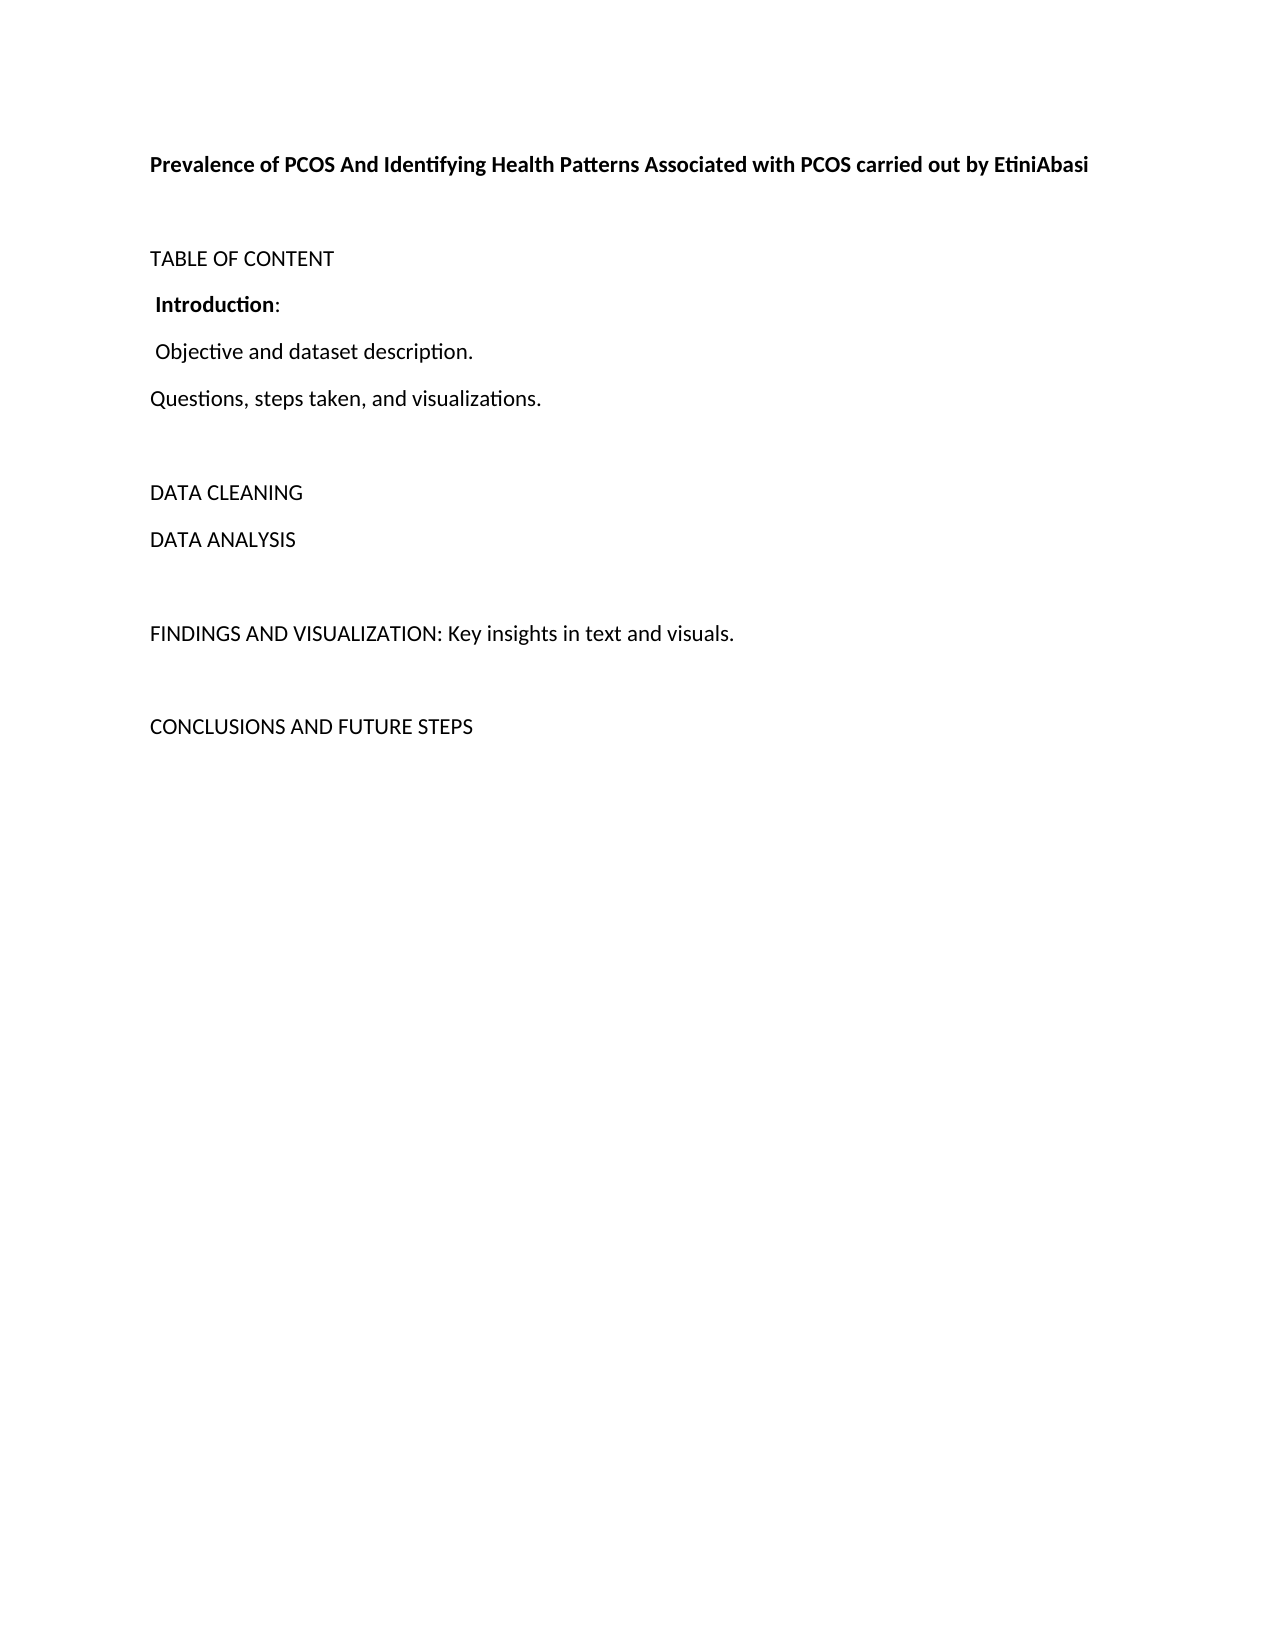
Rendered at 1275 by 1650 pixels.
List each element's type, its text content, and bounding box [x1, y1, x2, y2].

text FINDINGS AND VISUALIZATION: Key insights in text and visuals. [150, 619, 1125, 647]
text Questions, steps taken, and visualizations. [150, 384, 1125, 412]
text Objective and dataset description. [150, 337, 1125, 366]
text DATA CLEANING [150, 478, 1125, 506]
text CONCLUSIONS AND FUTURE STEPS [150, 712, 1125, 741]
text Introduction: [150, 291, 1125, 319]
text TABLE OF CONTENT [150, 244, 1125, 272]
text DATA ANALYSIS [150, 525, 1125, 553]
text Prevalence of PCOS And Identifying Health Patterns Associated with PCOS carried out by EtiniAbasi [150, 150, 1125, 178]
